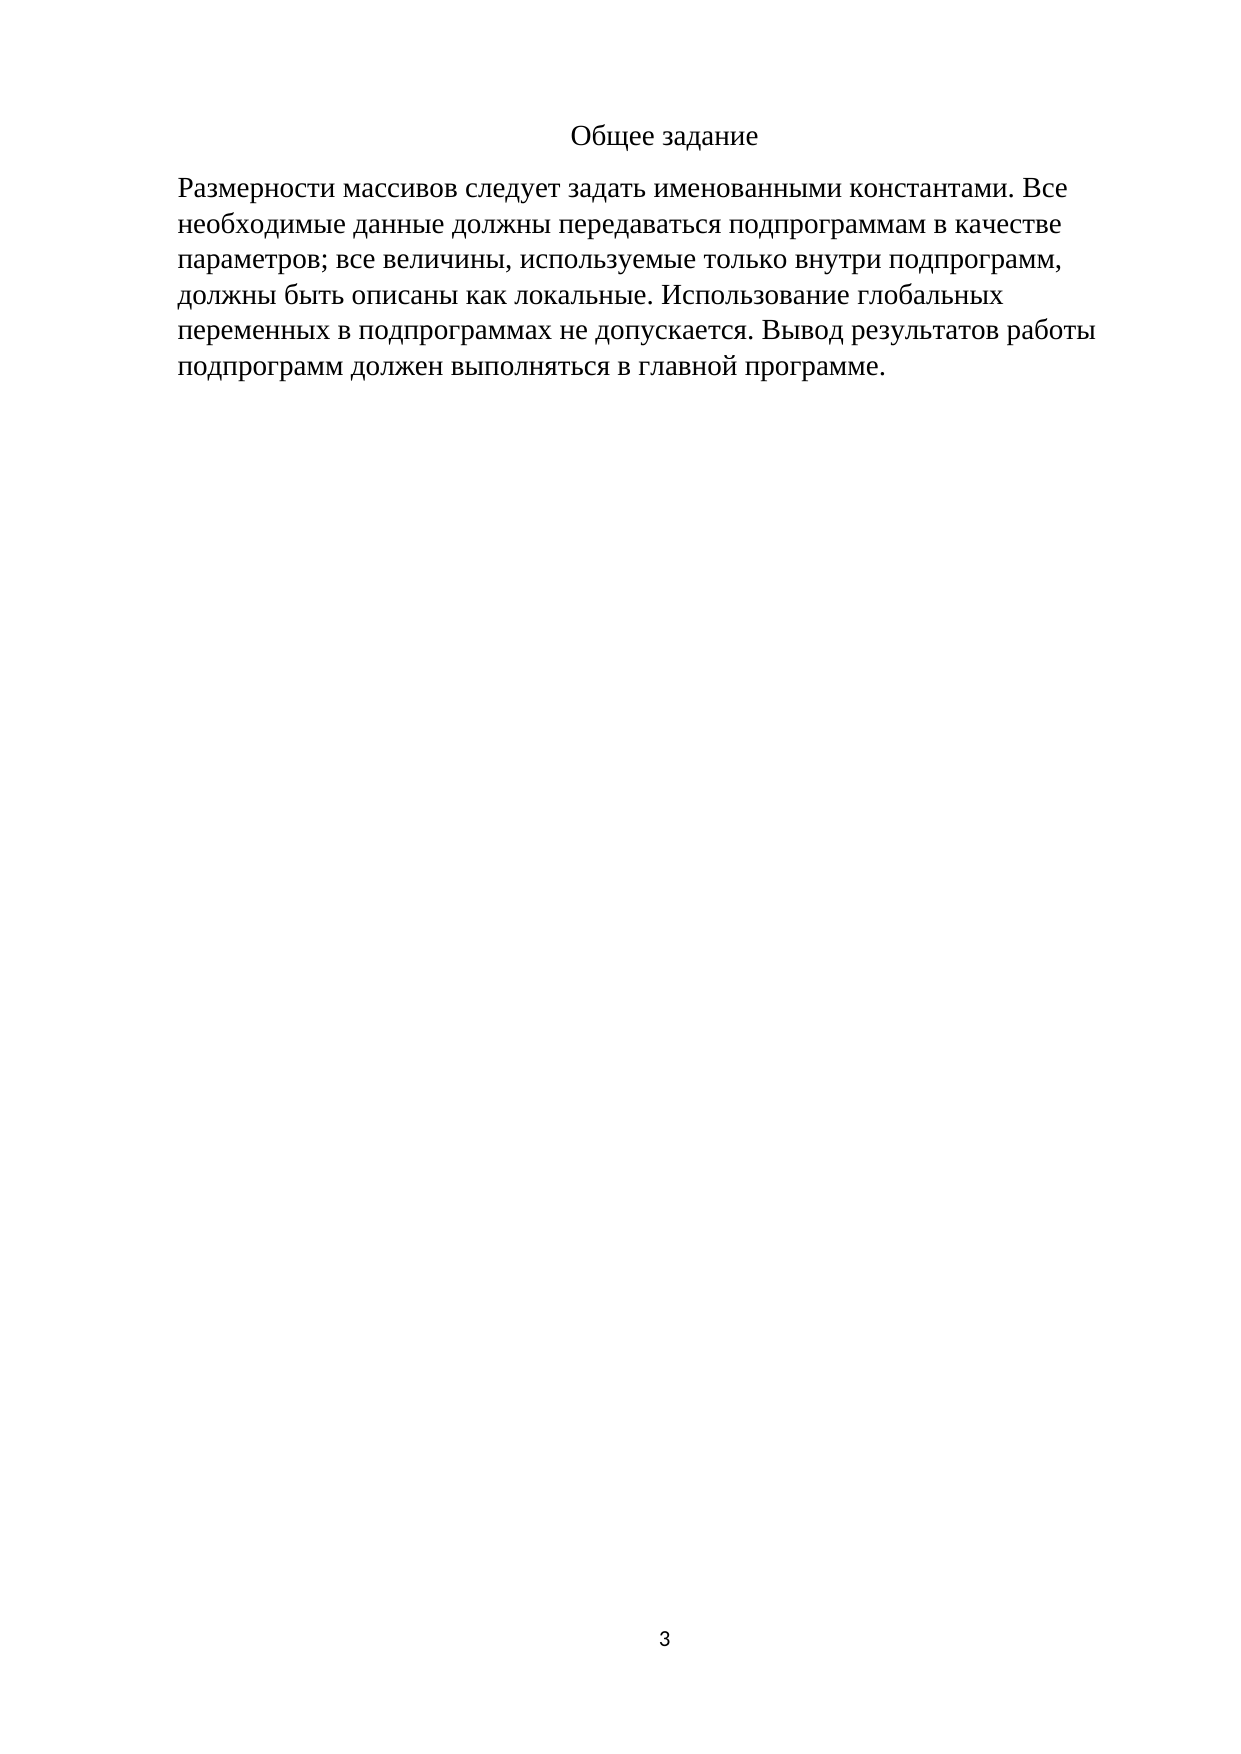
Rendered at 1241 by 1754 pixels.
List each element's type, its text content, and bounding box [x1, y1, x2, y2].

text Размерности массивов следует задать именованными константами. Все необходимые данные должны передаваться подпрограммам в качестве параметров; все величины, используемые только внутри подпрограмм, должны быть описаны как локальные. Использование глобальных переменных в подпрограммах не допускается. Вывод результатов работы подпрограмм должен выполняться в главной программе. [177, 170, 1152, 381]
text Общее задание [177, 118, 1152, 152]
